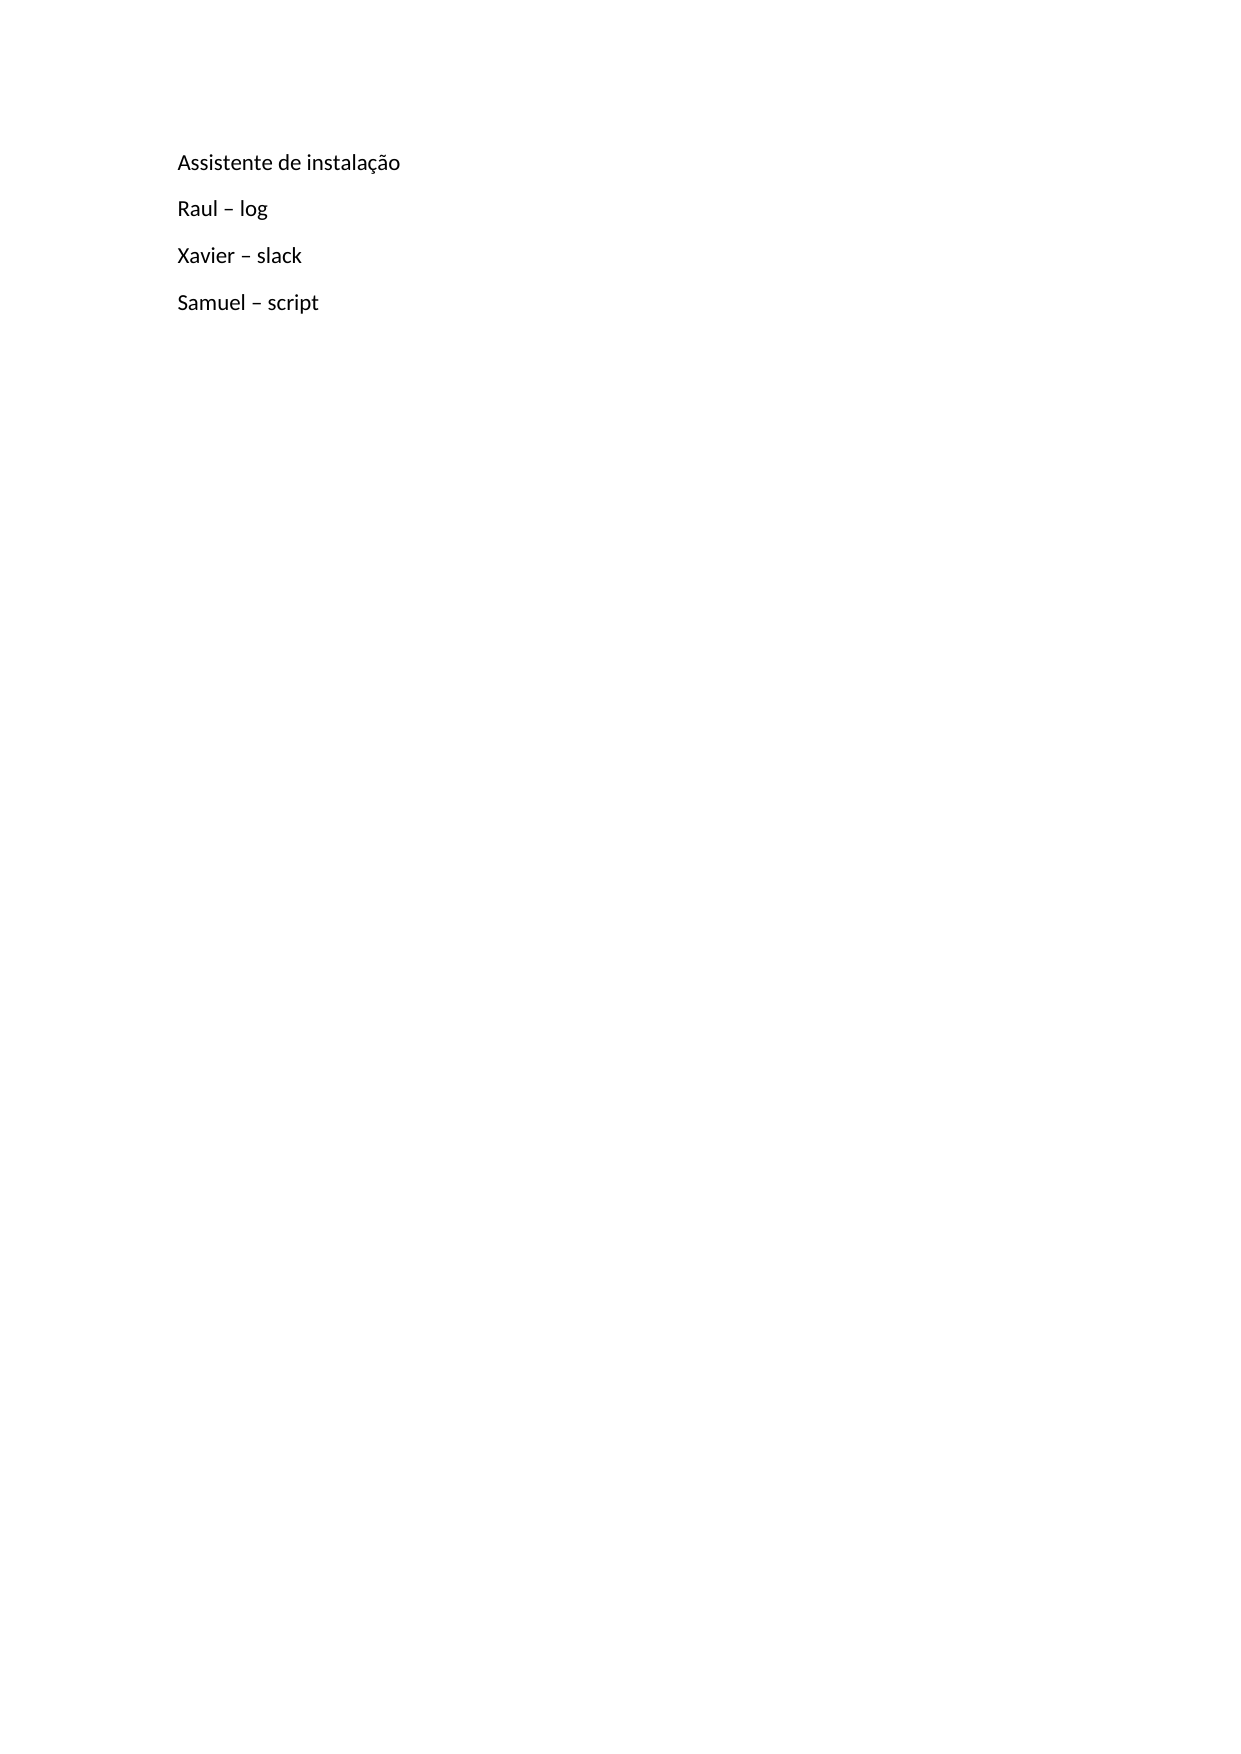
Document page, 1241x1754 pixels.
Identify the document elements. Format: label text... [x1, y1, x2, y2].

text Xavier – slack [177, 241, 1063, 269]
text Assistente de instalação [177, 148, 1063, 176]
text Raul – log [177, 194, 1063, 222]
text Samuel – script [177, 288, 1063, 316]
